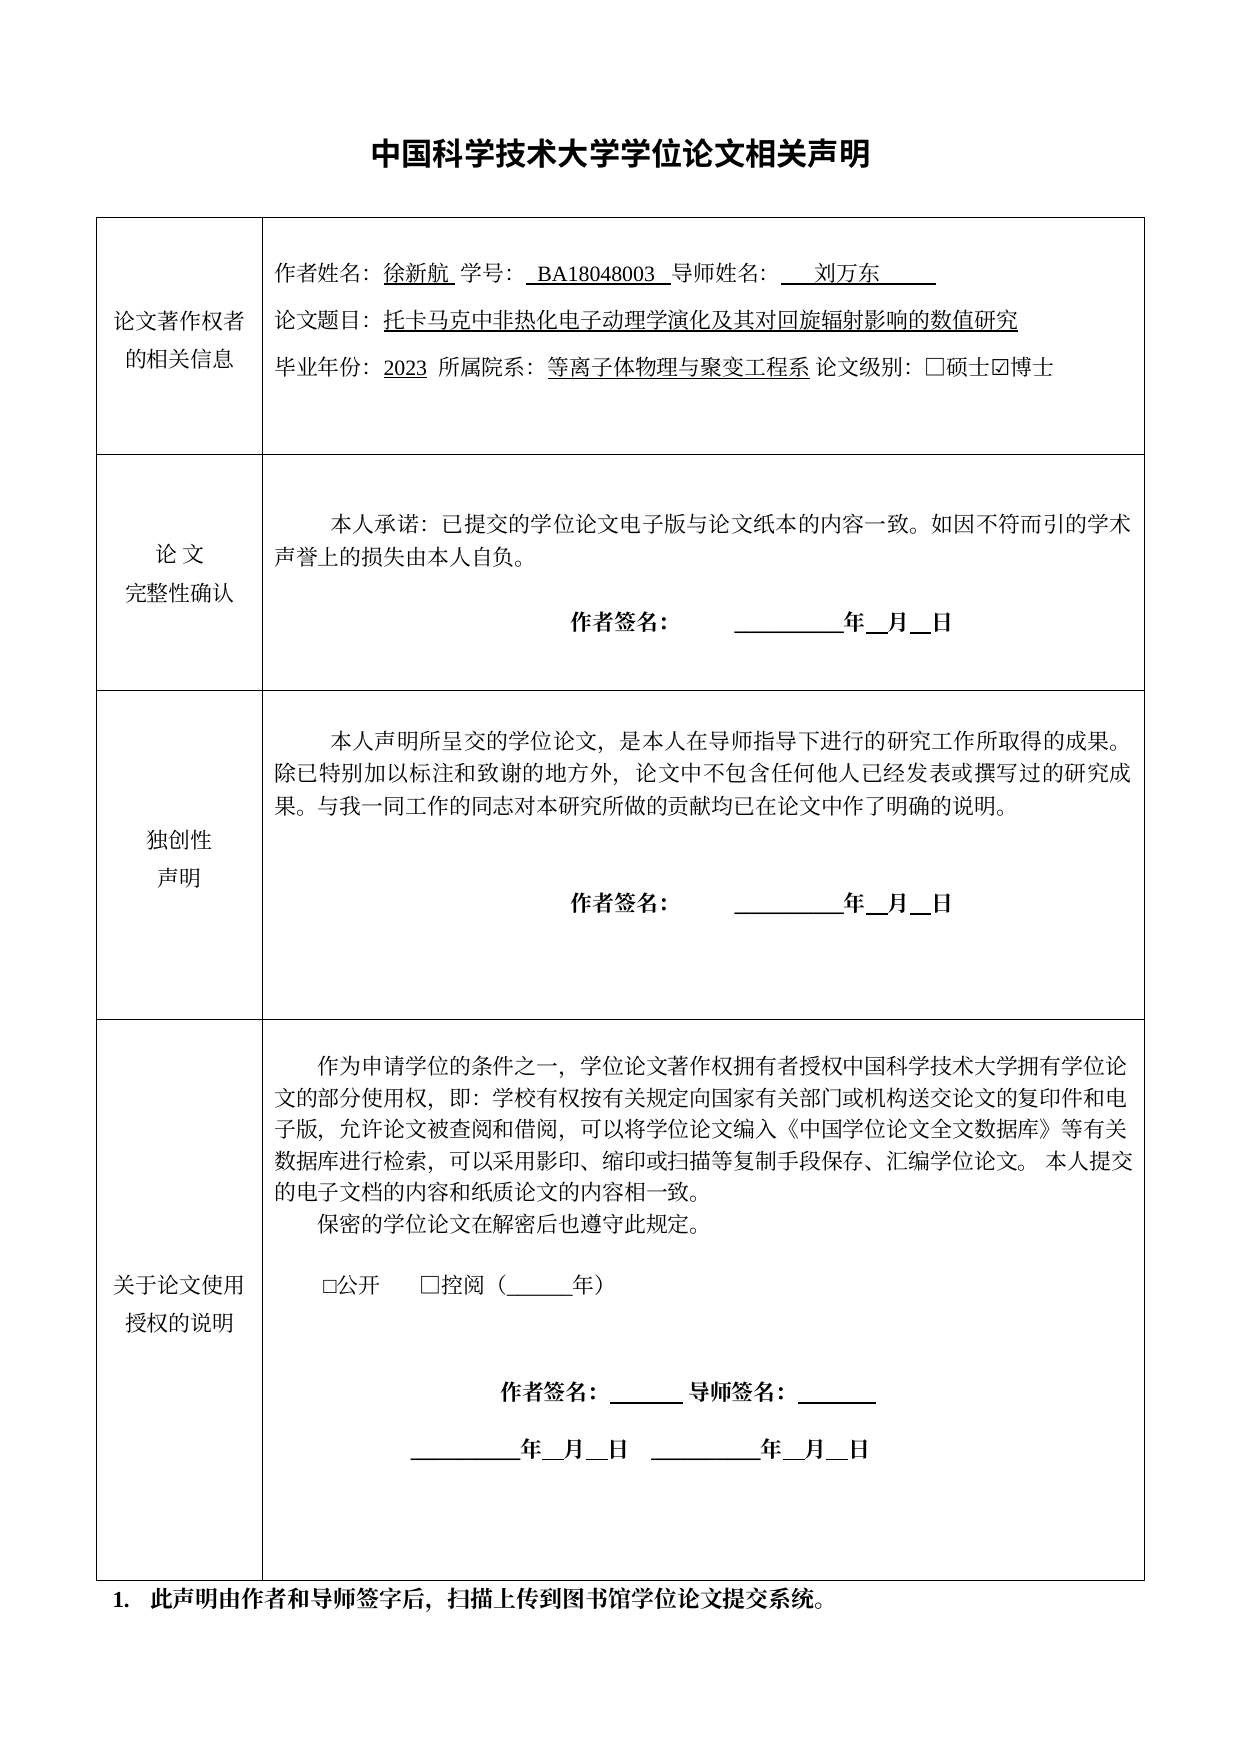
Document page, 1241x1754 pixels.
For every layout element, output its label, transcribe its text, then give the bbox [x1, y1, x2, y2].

table_cell 本人承诺：已提交的学位论文电子版与论文纸本的内容一致。如因不符而引的学术声誉上的损失由本人自负。 作者签名： __________年 月 日 [263, 455, 1144, 690]
table_header 作者姓名：徐新航 学号： BA18048003 导师姓名： 刘万东 论文题目：托卡马克中非热化电子动理学演化及其对回旋辐射影响的数值研究 毕业年份：2023 所属院系：等离子体物理与聚变工程系 论文级别：□硕士☑博士 [263, 218, 1144, 453]
table_cell 作为申请学位的条件之一，学位论文著作权拥有者授权中国科学技术大学拥有学位论文的部分使用权，即：学校有权按有关规定向国家有关部门或机构送交论文的复印件和电子版，允许论文被查阅和借阅，可以将学位论文编入《中国学位论文全文数据库》等有关数据库进行检索，可以采用影印、缩印或扫描等复制手段保存、汇编学位论文。 本人提交的电子文档的内容和纸质论文的内容相一致。 保密的学位论文在解密后也遵守此规定。 □公开 □控阅（______年） 作者签名： 导师签名： __________年 月 日 __________年 月 日 [263, 1020, 1144, 1580]
table_cell 关于论文使用授权的说明 [97, 1020, 262, 1580]
table_cell 论 文 完整性确认 [97, 455, 262, 690]
table_cell 独创性 声明 [97, 691, 262, 1019]
table_cell 本人声明所呈交的学位论文，是本人在导师指导下进行的研究工作所取得的成果。除已特别加以标注和致谢的地方外，论文中不包含任何他人已经发表或撰写过的研究成果。与我一同工作的同志对本研究所做的贡献均已在论文中作了明确的说明。 作者签名： __________年 月 日 [263, 691, 1144, 1019]
table_header 论文著作权者的相关信息 [97, 218, 262, 453]
text 中国科学技术大学学位论文相关声明 [112, 129, 1128, 175]
list 此声明由作者和导师签字后，扫描上传到图书馆学位论文提交系统。 [112, 1581, 1128, 1614]
